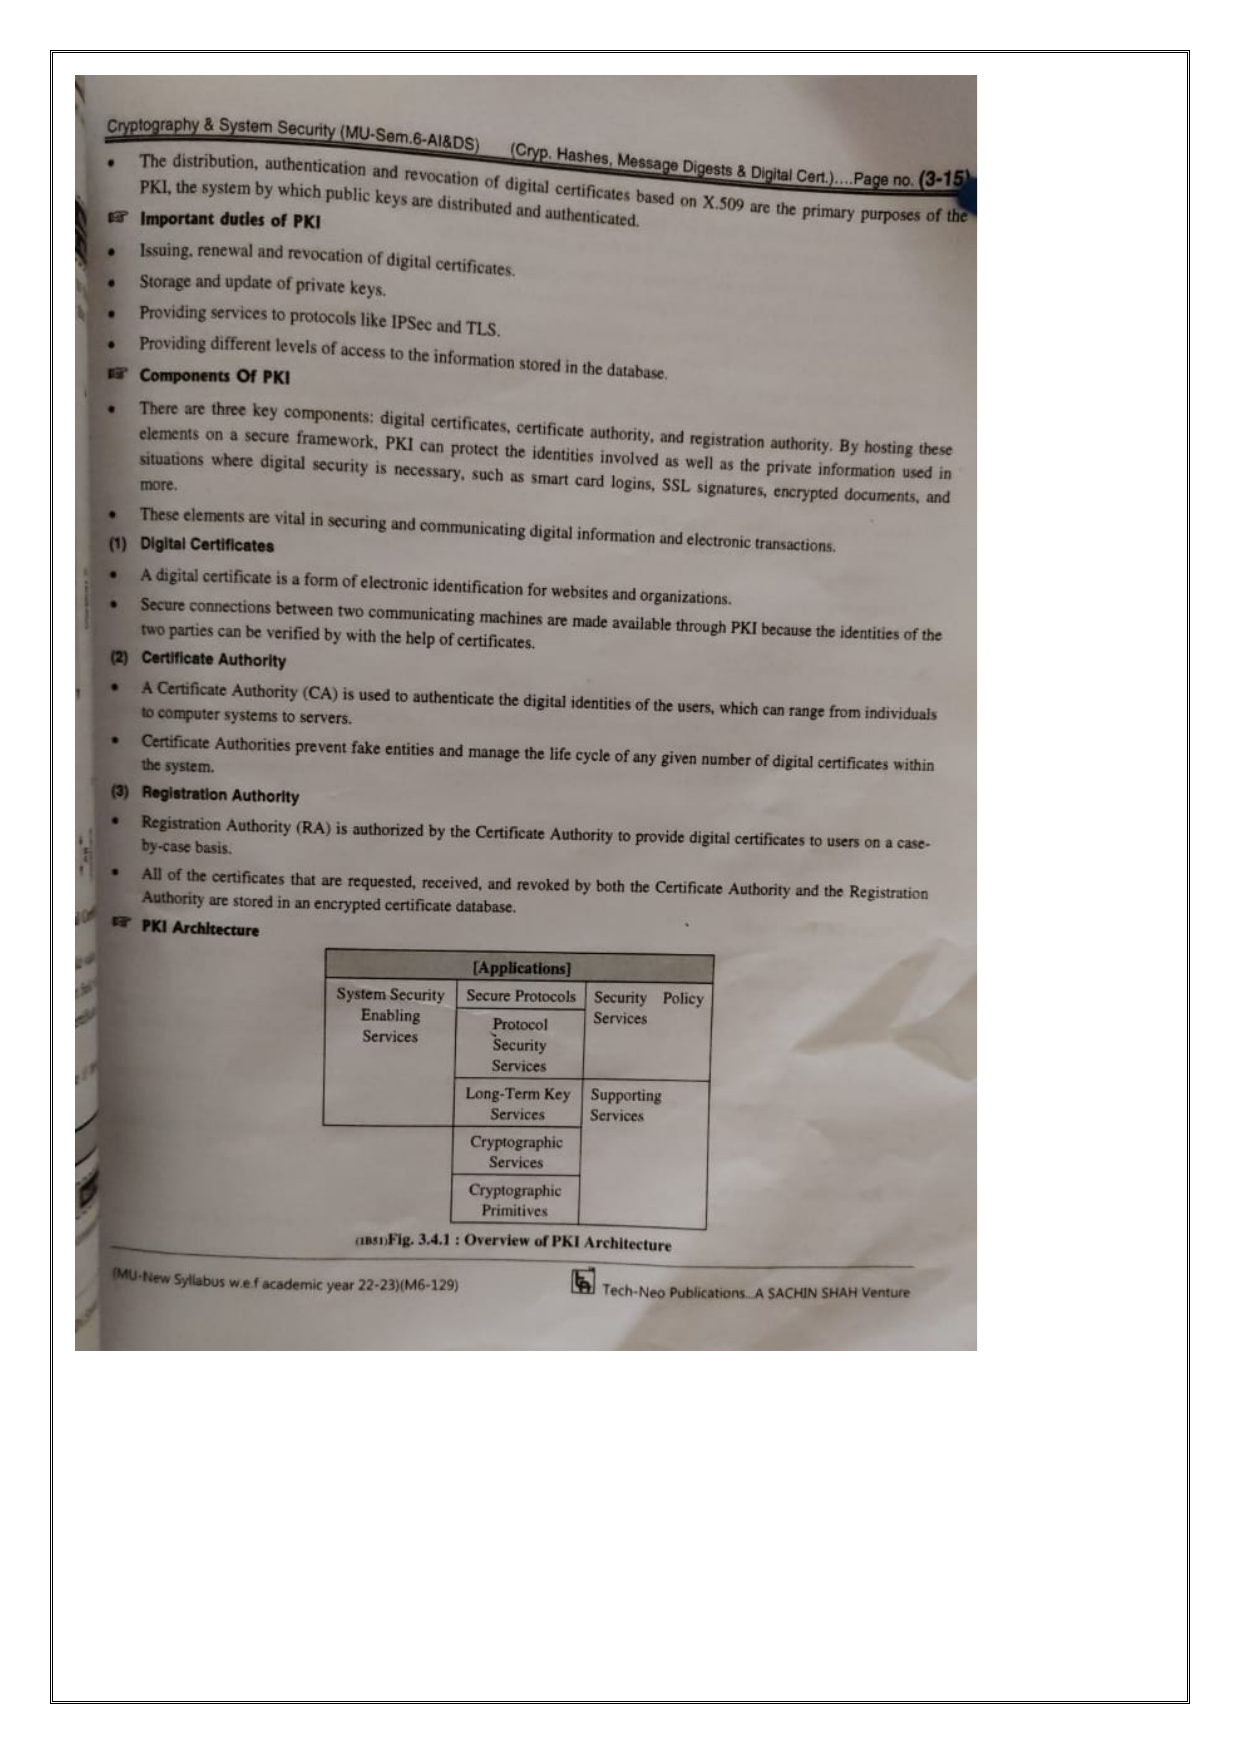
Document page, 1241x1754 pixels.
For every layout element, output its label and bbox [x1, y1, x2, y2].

picture [75, 75, 978, 1351]
